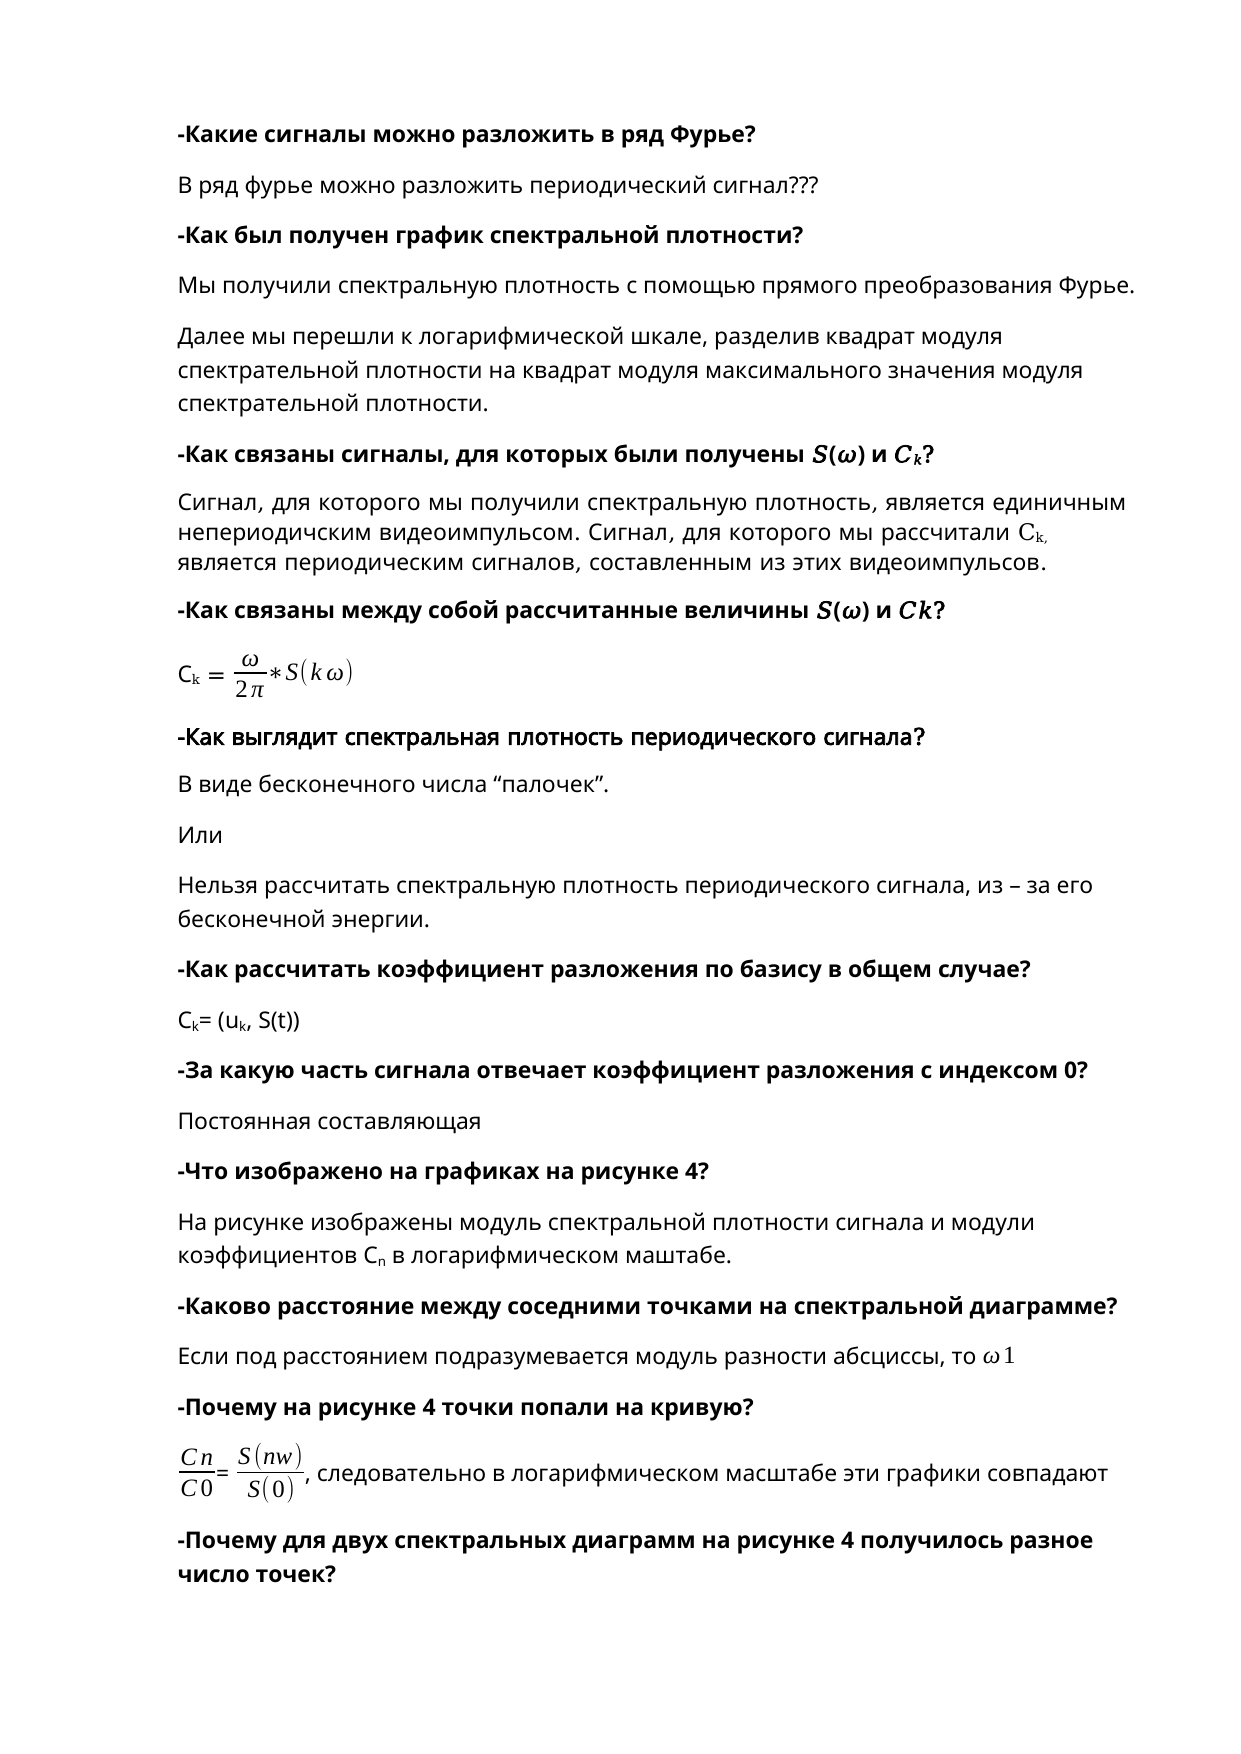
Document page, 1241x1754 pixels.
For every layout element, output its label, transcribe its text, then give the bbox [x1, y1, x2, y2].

text Или [177, 819, 1152, 850]
text -Как рассчитать коэффициент разложения по базису в общем случае? [177, 953, 1152, 985]
text Если под расстоянием подразумевается модуль разности абсциссы, то [177, 1340, 1152, 1371]
text -Какие сигналы можно разложить в ряд Фурье? [177, 118, 1152, 149]
text -Как выглядит спектральная плотность периодического сигнала? [177, 722, 1152, 749]
text Сигнал, для которого мы получили спектральную плотность, является единичным непериодичским видеоимпульсом. Сигнал, для которого мы рассчитали Ck, является периодическим сигналов, составленным из этих видеоимпульсов. [177, 488, 1152, 575]
text -Как был получен график спектральной плотности? [177, 219, 1152, 250]
text -Почему для двух спектральных диаграмм на рисунке 4 получилось разное число точек? [177, 1524, 1152, 1589]
text -За какую часть сигнала отвечает коэффициент разложения с индексом 0? [177, 1054, 1152, 1086]
text -Как связаны сигналы, для которых были получены 𝑆(𝜔) и 𝐶𝑘? [177, 438, 1152, 469]
text Постоянная составляющая [177, 1105, 1152, 1136]
text На рисунке изображены модуль спектральной плотности сигнала и модули коэффициентов Cn в логарифмическом маштабе. [177, 1206, 1152, 1271]
text -Каково расстояние между соседними точками на спектральной диаграмме? [177, 1290, 1152, 1321]
text Ck= (uk, S(t)) [177, 1004, 1152, 1035]
text В виде бесконечного числа “палочек”. [177, 768, 1152, 800]
text -Что изображено на графиках на рисунке 4? [177, 1155, 1152, 1186]
text = , следовательно в логарифмическом масштабе эти графики совпадают [177, 1441, 1152, 1504]
text -Как связаны между собой рассчитанные величины 𝑆(𝜔) и 𝐶𝑘? [177, 594, 1152, 625]
text Нельзя рассчитать спектральную плотность периодического сигнала, из – за его бесконечной энергии. [177, 869, 1152, 934]
text -Почему на рисунке 4 точки попали на кривую? [177, 1391, 1152, 1422]
text Мы получили спектральную плотность с помощью прямого преобразования Фурье. [177, 269, 1152, 301]
text В ряд фурье можно разложить периодический сигнал??? [177, 168, 1152, 200]
text Далее мы перешли к логарифмической шкале, разделив квадрат модуля спектрательной плотности на квадрат модуля максимального значения модуля спектрательной плотности. [177, 320, 1152, 418]
text Сk = [177, 644, 1152, 703]
